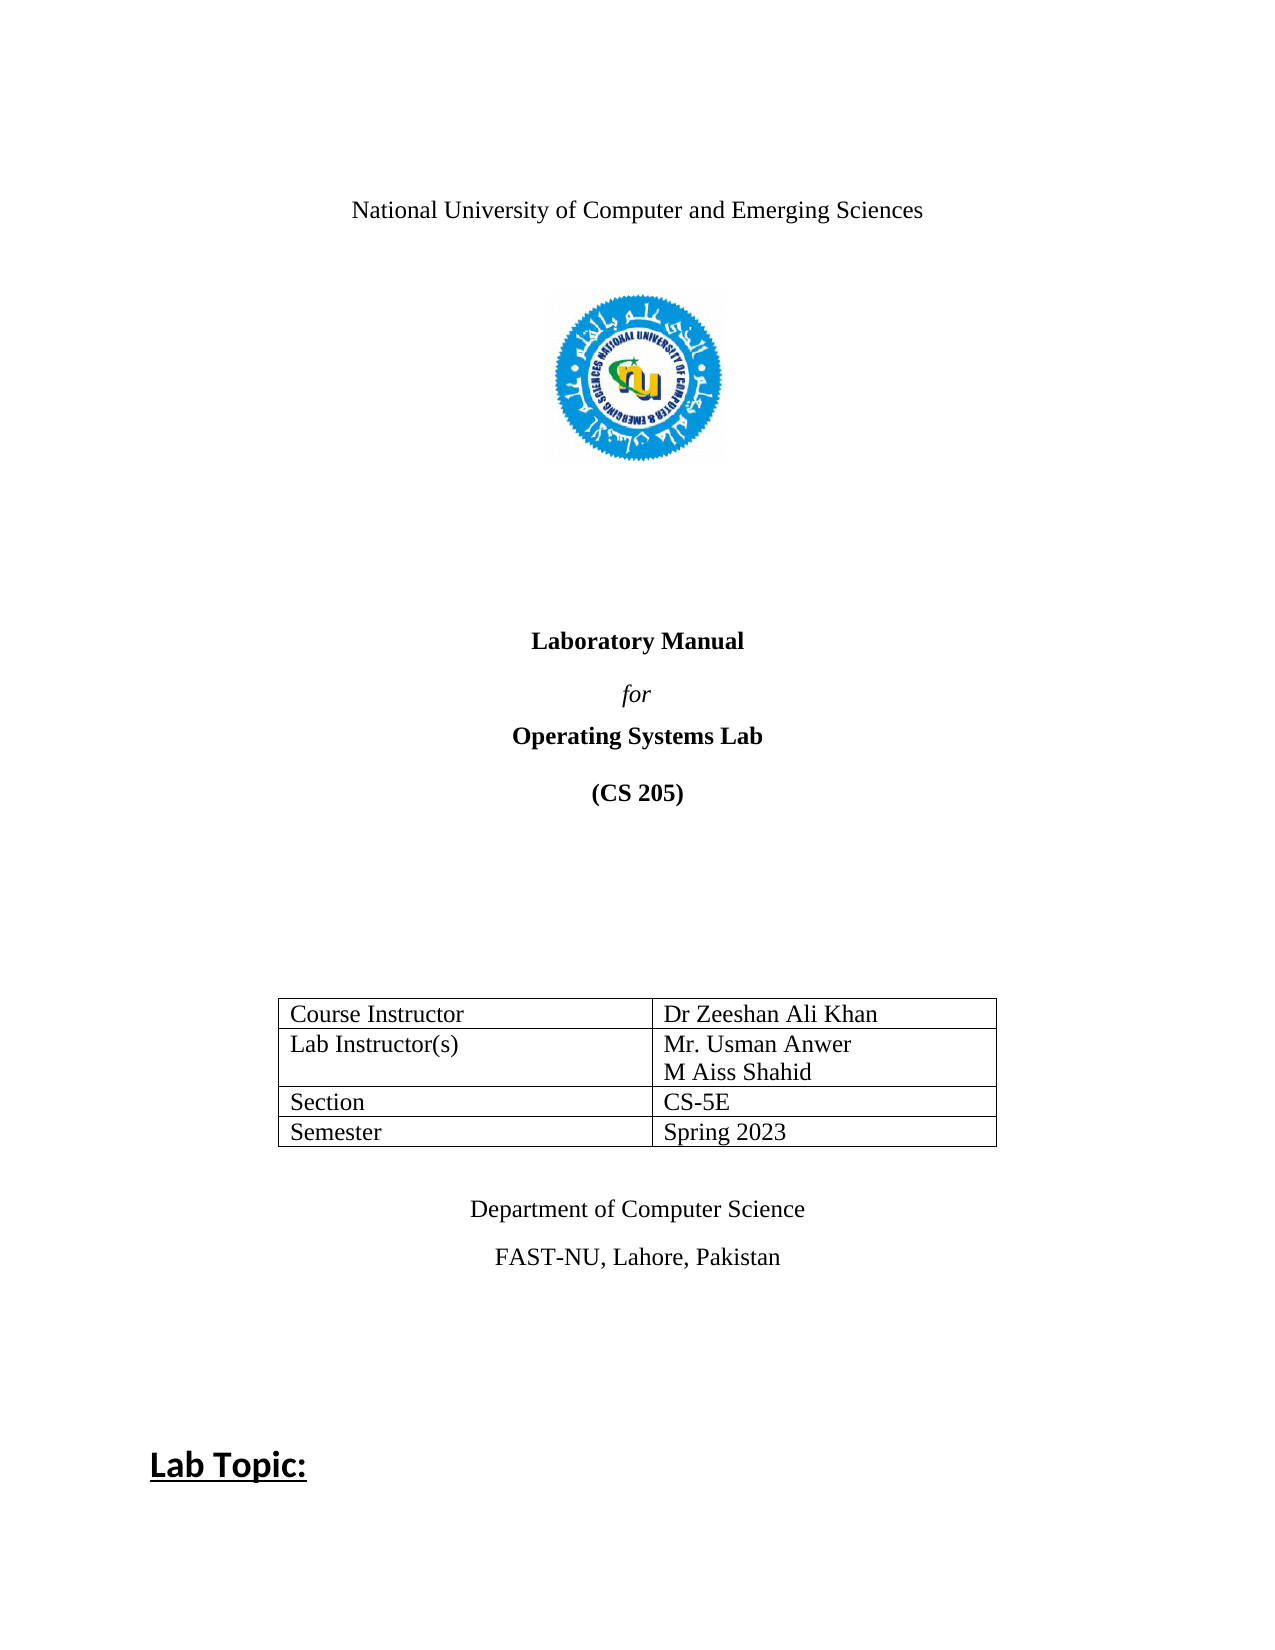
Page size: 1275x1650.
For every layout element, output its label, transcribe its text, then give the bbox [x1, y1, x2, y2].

subtitle for [150, 679, 1125, 708]
title (CS 205) [150, 778, 1125, 807]
table_header Course Instructor [279, 999, 652, 1028]
text Lab Topic: [150, 1441, 1125, 1486]
text National University of Computer and Emerging Sciences [150, 195, 1125, 224]
text FAST-NU, Lahore, Pakistan [150, 1242, 1125, 1271]
title Laboratory Manual [150, 626, 1125, 654]
title Operating Systems Lab [150, 721, 1125, 749]
table_cell CS-5E [653, 1087, 996, 1116]
table_cell Semester [279, 1117, 652, 1146]
text Department of Computer Science [150, 1194, 1125, 1223]
table_cell Section [279, 1087, 652, 1116]
table_cell Spring 2023 [653, 1117, 996, 1146]
table_header Dr Zeeshan Ali Khan [653, 999, 996, 1028]
picture [548, 290, 727, 464]
table_cell Mr. Usman Anwer M Aiss Shahid [653, 1029, 996, 1086]
table_cell Lab Instructor(s) [279, 1029, 652, 1086]
